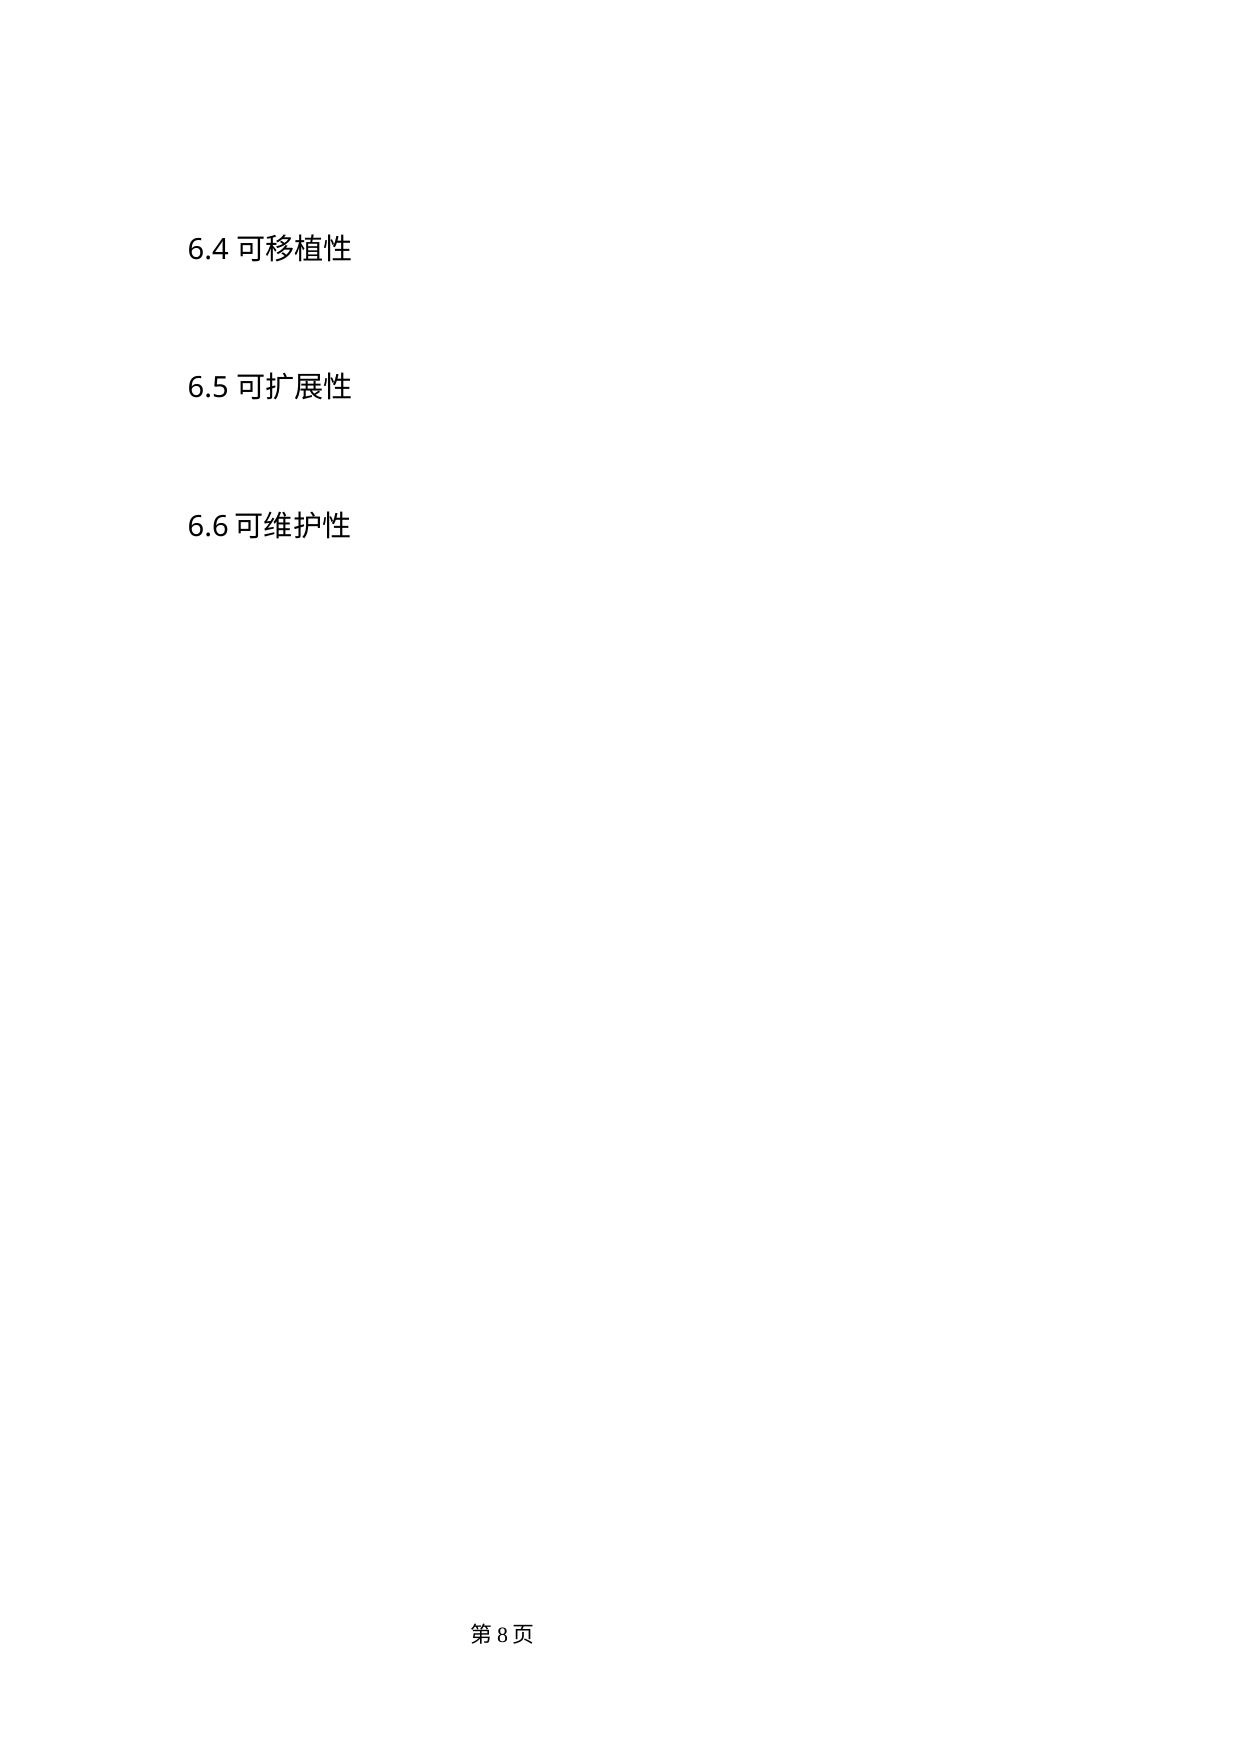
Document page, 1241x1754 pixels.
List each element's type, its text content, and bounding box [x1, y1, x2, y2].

text 6.5 可扩展性 [187, 353, 1053, 418]
text 6.4 可移植性 [187, 214, 1053, 279]
text 6.6可维护性 [187, 491, 1053, 556]
